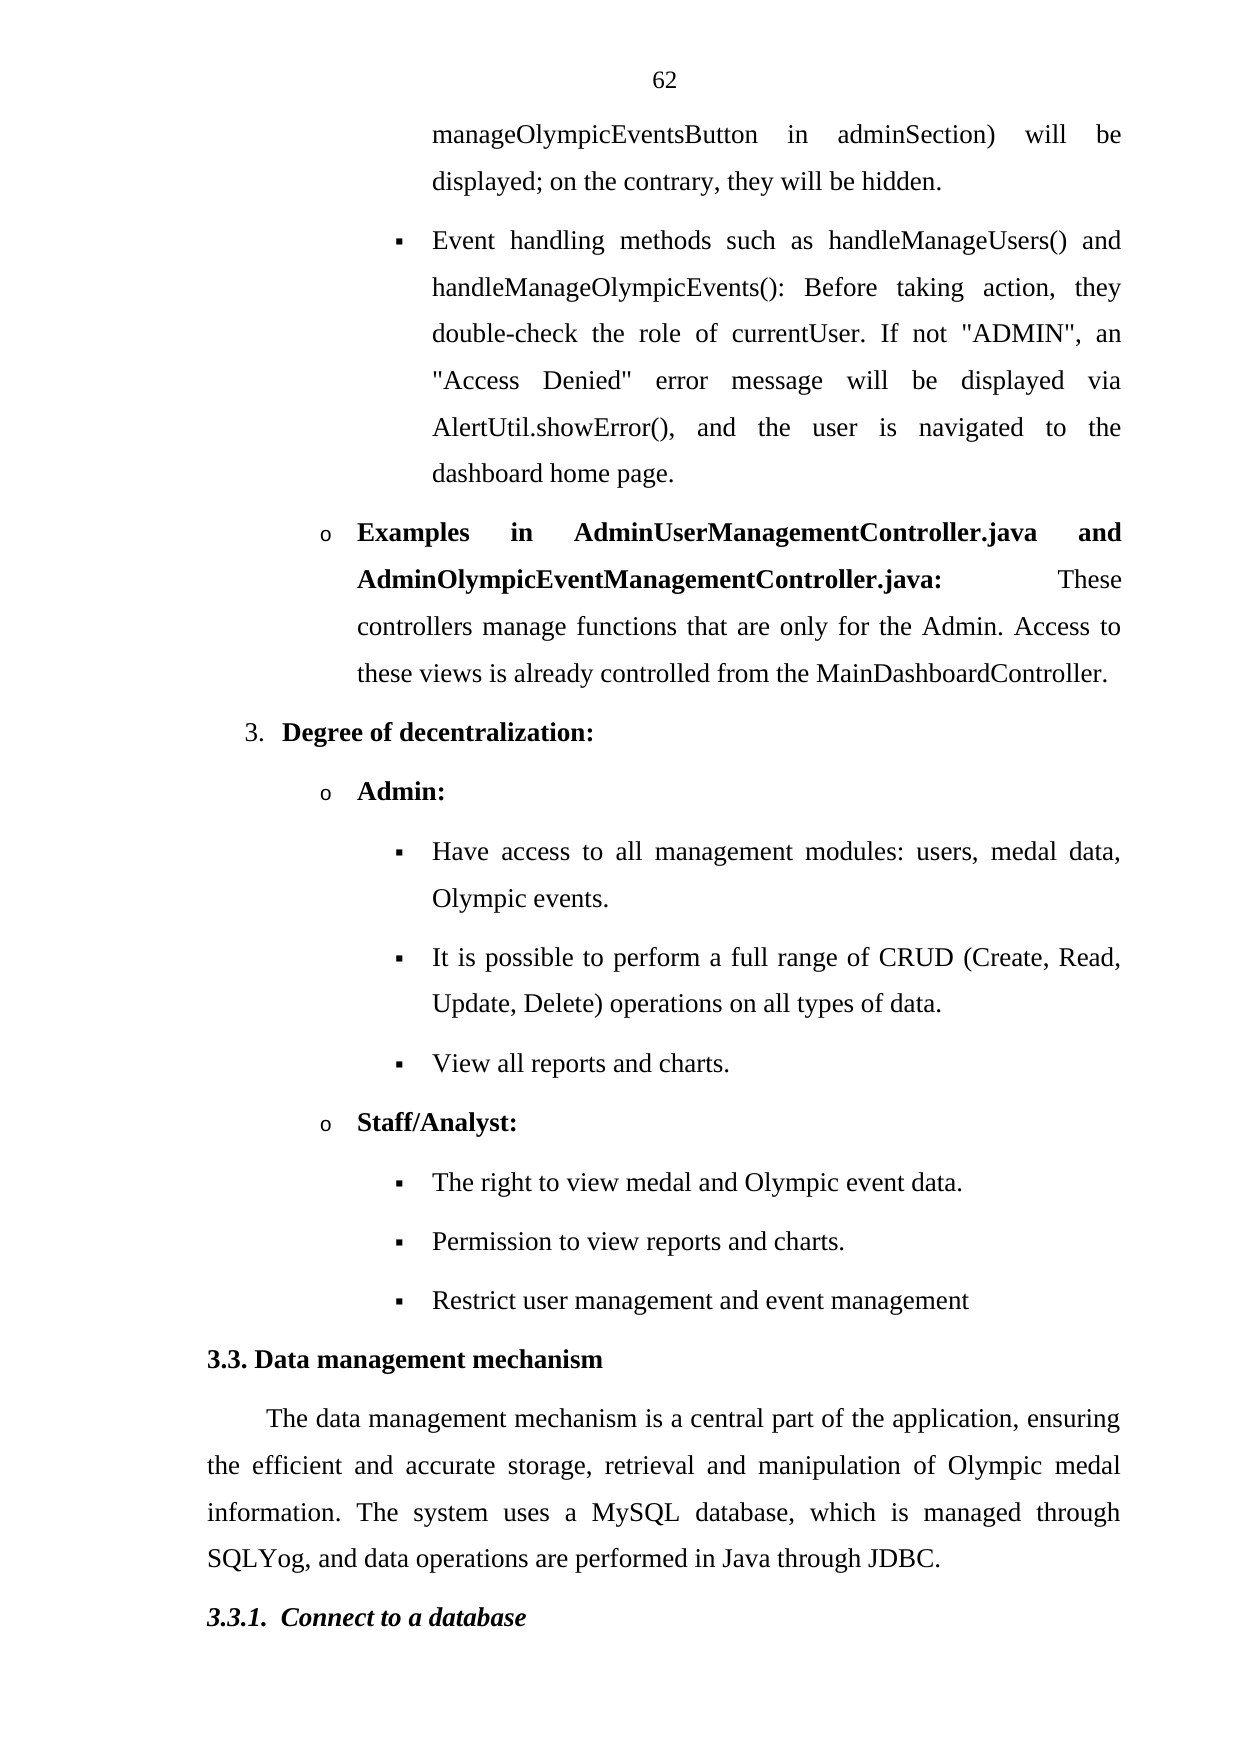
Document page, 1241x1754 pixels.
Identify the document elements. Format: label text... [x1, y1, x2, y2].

subtitle 3.3. Data management mechanism [207, 1343, 1122, 1374]
list Examples in AdminUserManagementController.java and AdminOlympicEventManagementController.java: These controllers manage functions that are only for the Admin. Access to these views is already controlled from the MainDashboardController. [319, 516, 1122, 688]
list Connect to a database [207, 1601, 1122, 1633]
list Admin: [319, 775, 1122, 807]
list Have access to all management modules: users, medal data, Olympic events. [394, 835, 1122, 913]
list View all reports and charts. [394, 1047, 1122, 1078]
list Event handling methods such as handleManageUsers() and handleManageOlympicEvents(): Before taking action, they double-check the role of currentUser. If not "ADMIN", an "Access Denied" error message will be displayed via AlertUtil.showError(), and the user is navigated to the dashboard home page. [394, 224, 1122, 488]
list Restrict user management and event management [394, 1284, 1122, 1315]
list Permission to view reports and charts. [394, 1225, 1122, 1256]
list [394, 118, 1122, 196]
list It is possible to perform a full range of CRUD (Create, Read, Update, Delete) operations on all types of data. [394, 941, 1122, 1019]
list Staff/Analyst: [319, 1106, 1122, 1137]
text The data management mechanism is a central part of the application, ensuring the efficient and accurate storage, retrieval and manipulation of Olympic medal information. The system uses a MySQL database, which is managed through SQLYog, and data operations are performed in Java through JDBC. [207, 1402, 1122, 1573]
list The right to view medal and Olympic event data. [394, 1166, 1122, 1197]
list Degree of decentralization: [244, 716, 1122, 747]
